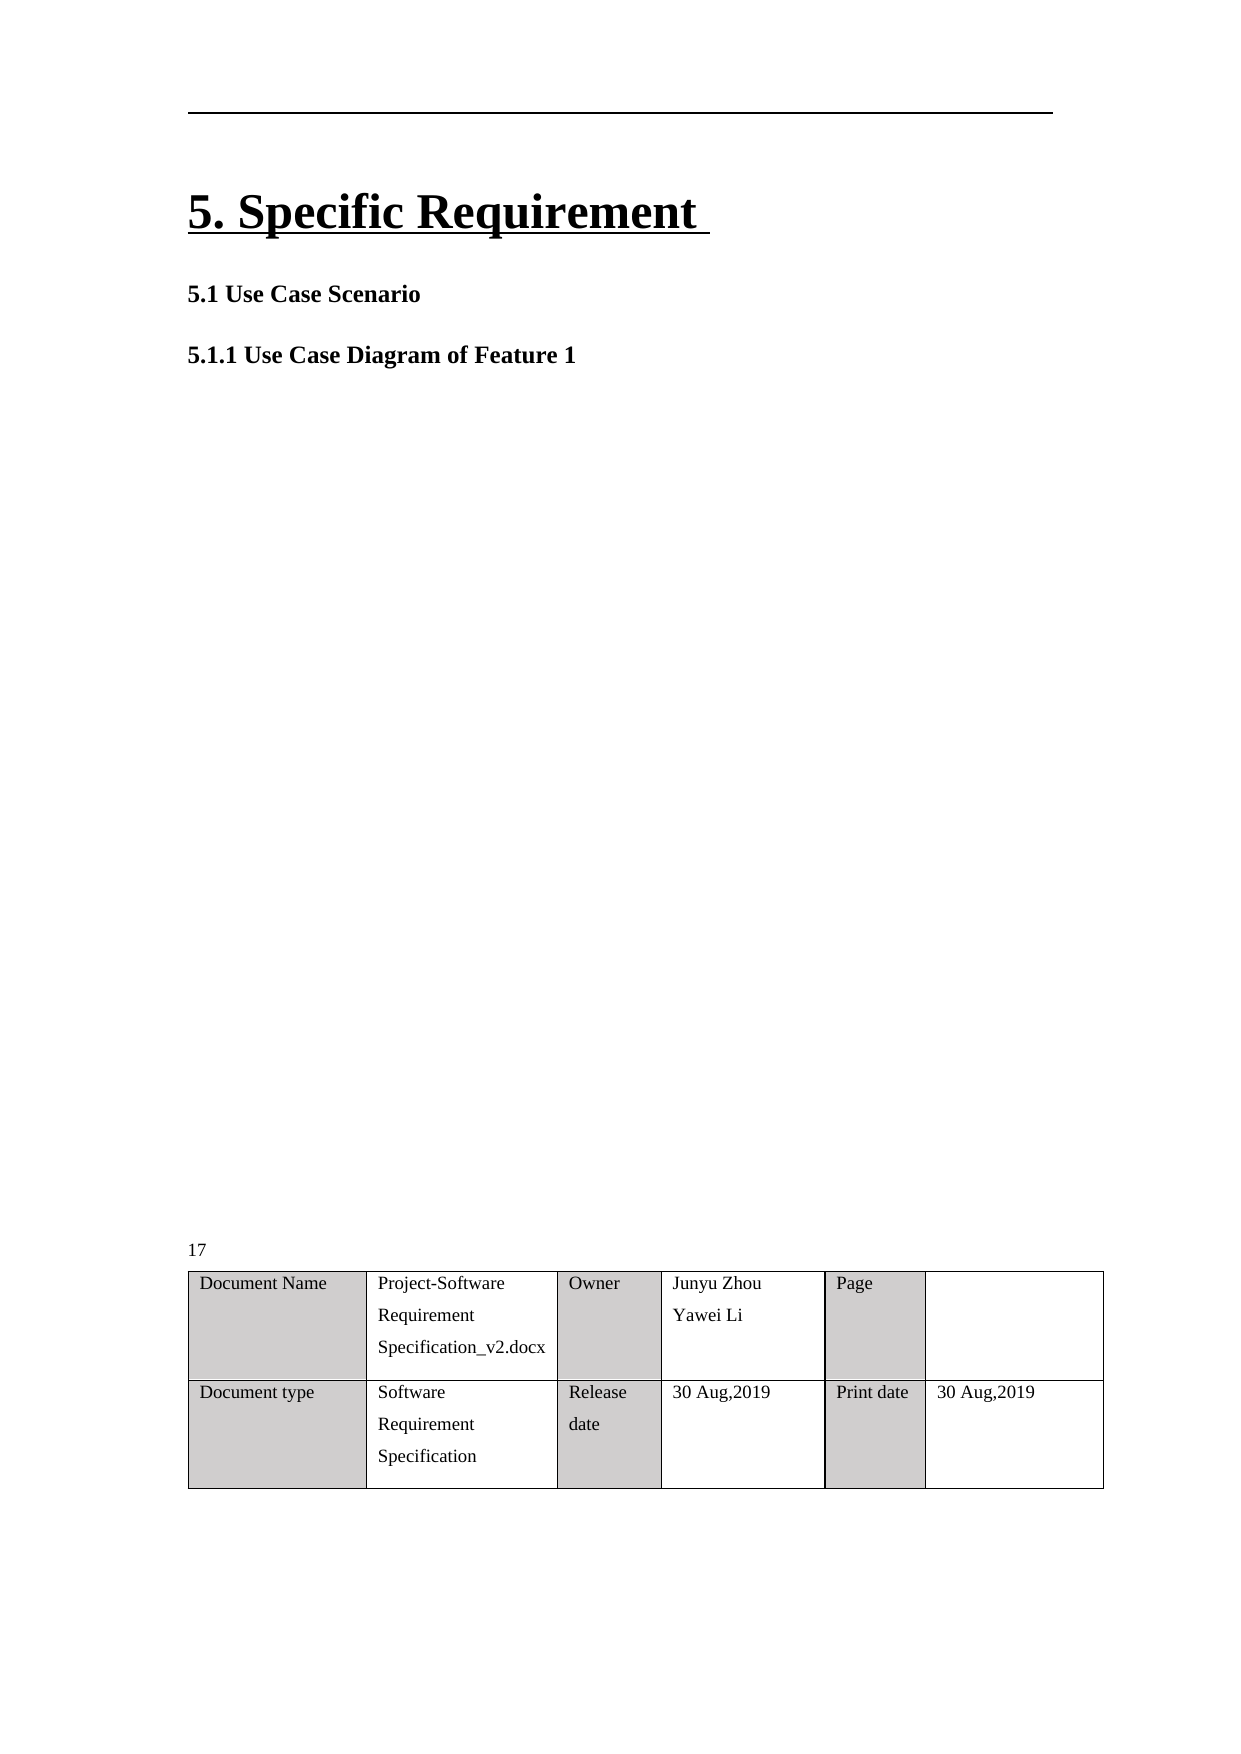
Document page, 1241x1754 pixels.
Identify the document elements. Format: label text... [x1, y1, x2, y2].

text 5.1.1 Use Case Diagram of Feature 1 [187, 337, 1053, 371]
subtitle 5.1 Use Case Scenario [187, 276, 1053, 310]
subtitle 5. Specific Requirement [187, 177, 1053, 245]
